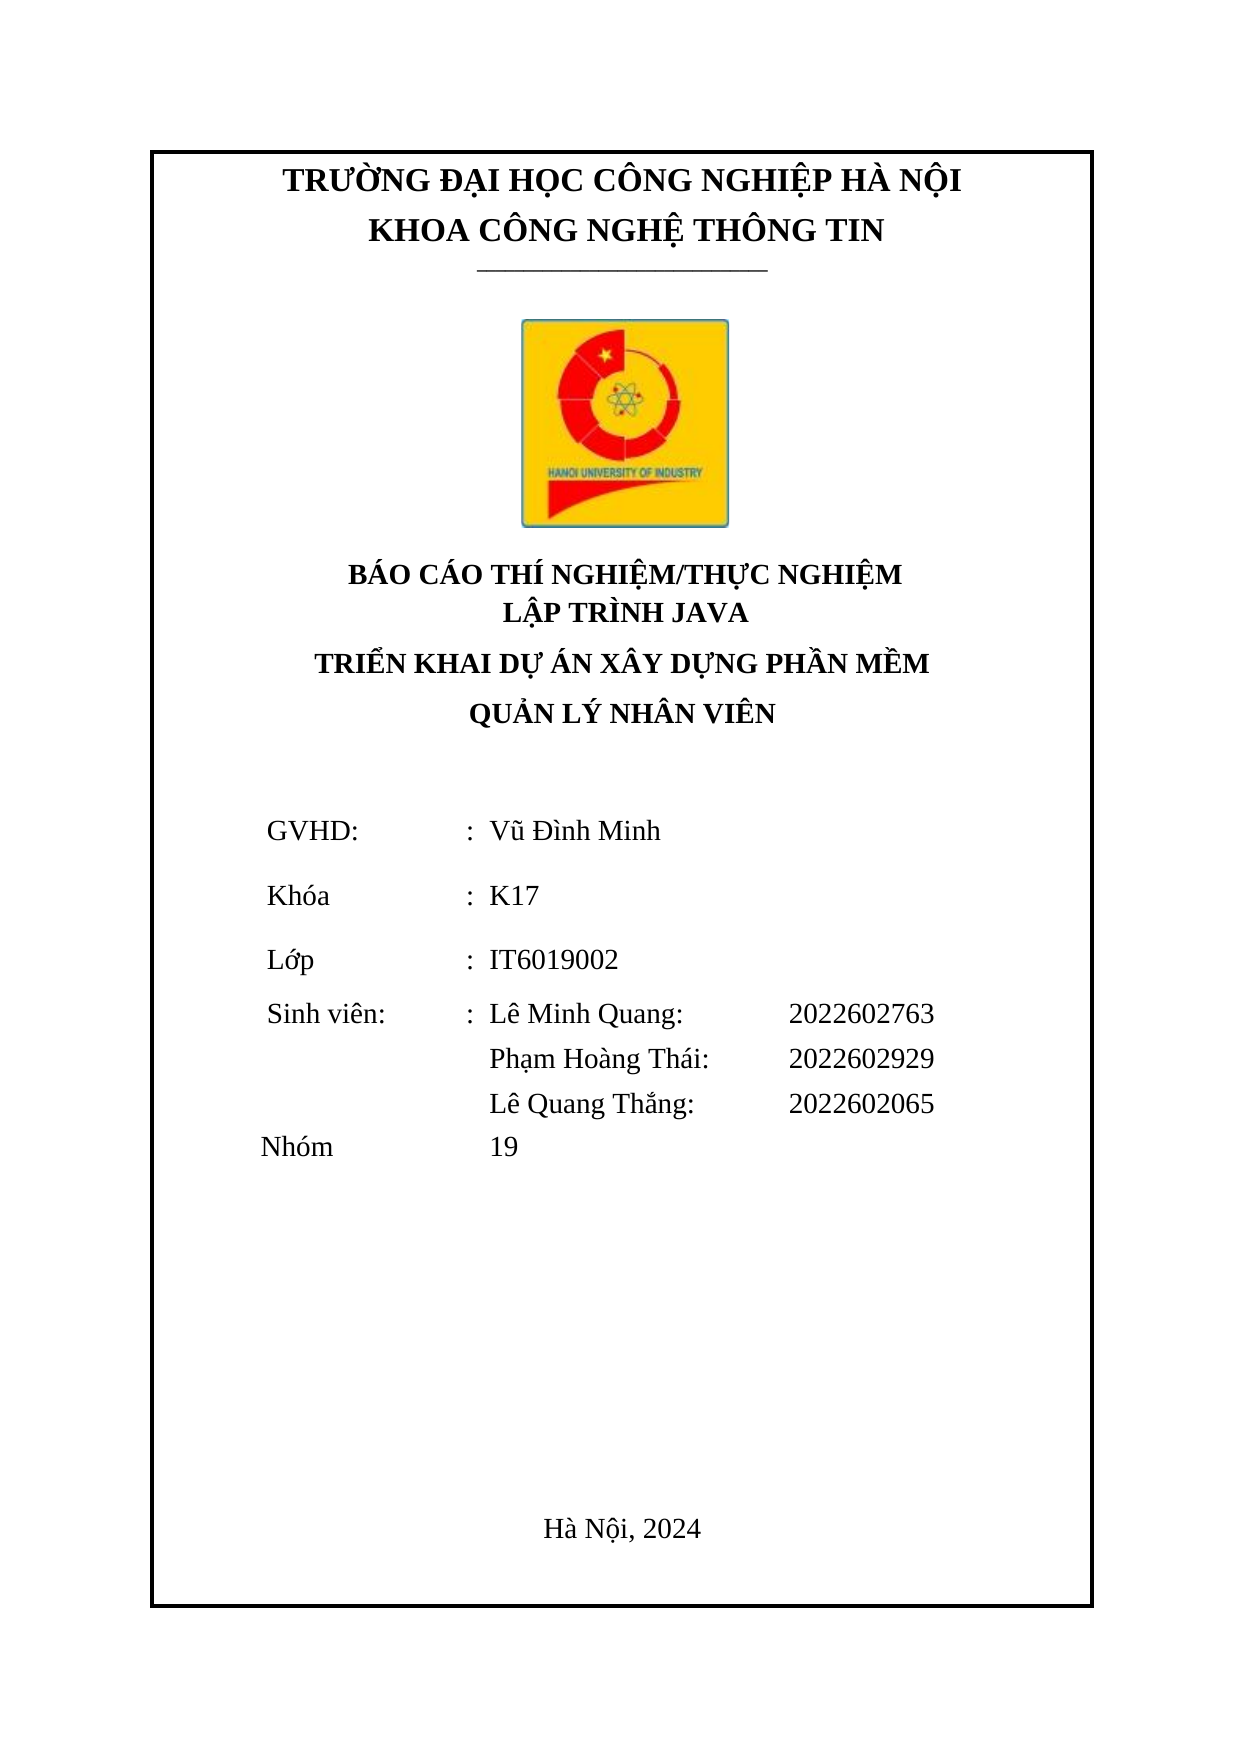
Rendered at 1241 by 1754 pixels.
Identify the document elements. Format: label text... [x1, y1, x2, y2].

picture [521, 319, 730, 528]
table_header TRƯỜNG ĐẠI HỌC CÔNG NGHIỆP HÀ NỘI KHOA CÔNG NGHỆ THÔNG TIN _______________________________ BÁO CÁO THÍ NGHIỆM/THỰC NGHIỆM LẬP TRÌNH JAVA TRIỂN KHAI DỰ ÁN XÂY DỰNG PHẦN MỀM QUẢN LÝ NHÂN VIÊN Hà Nội, 2024 [154, 154, 1090, 1604]
